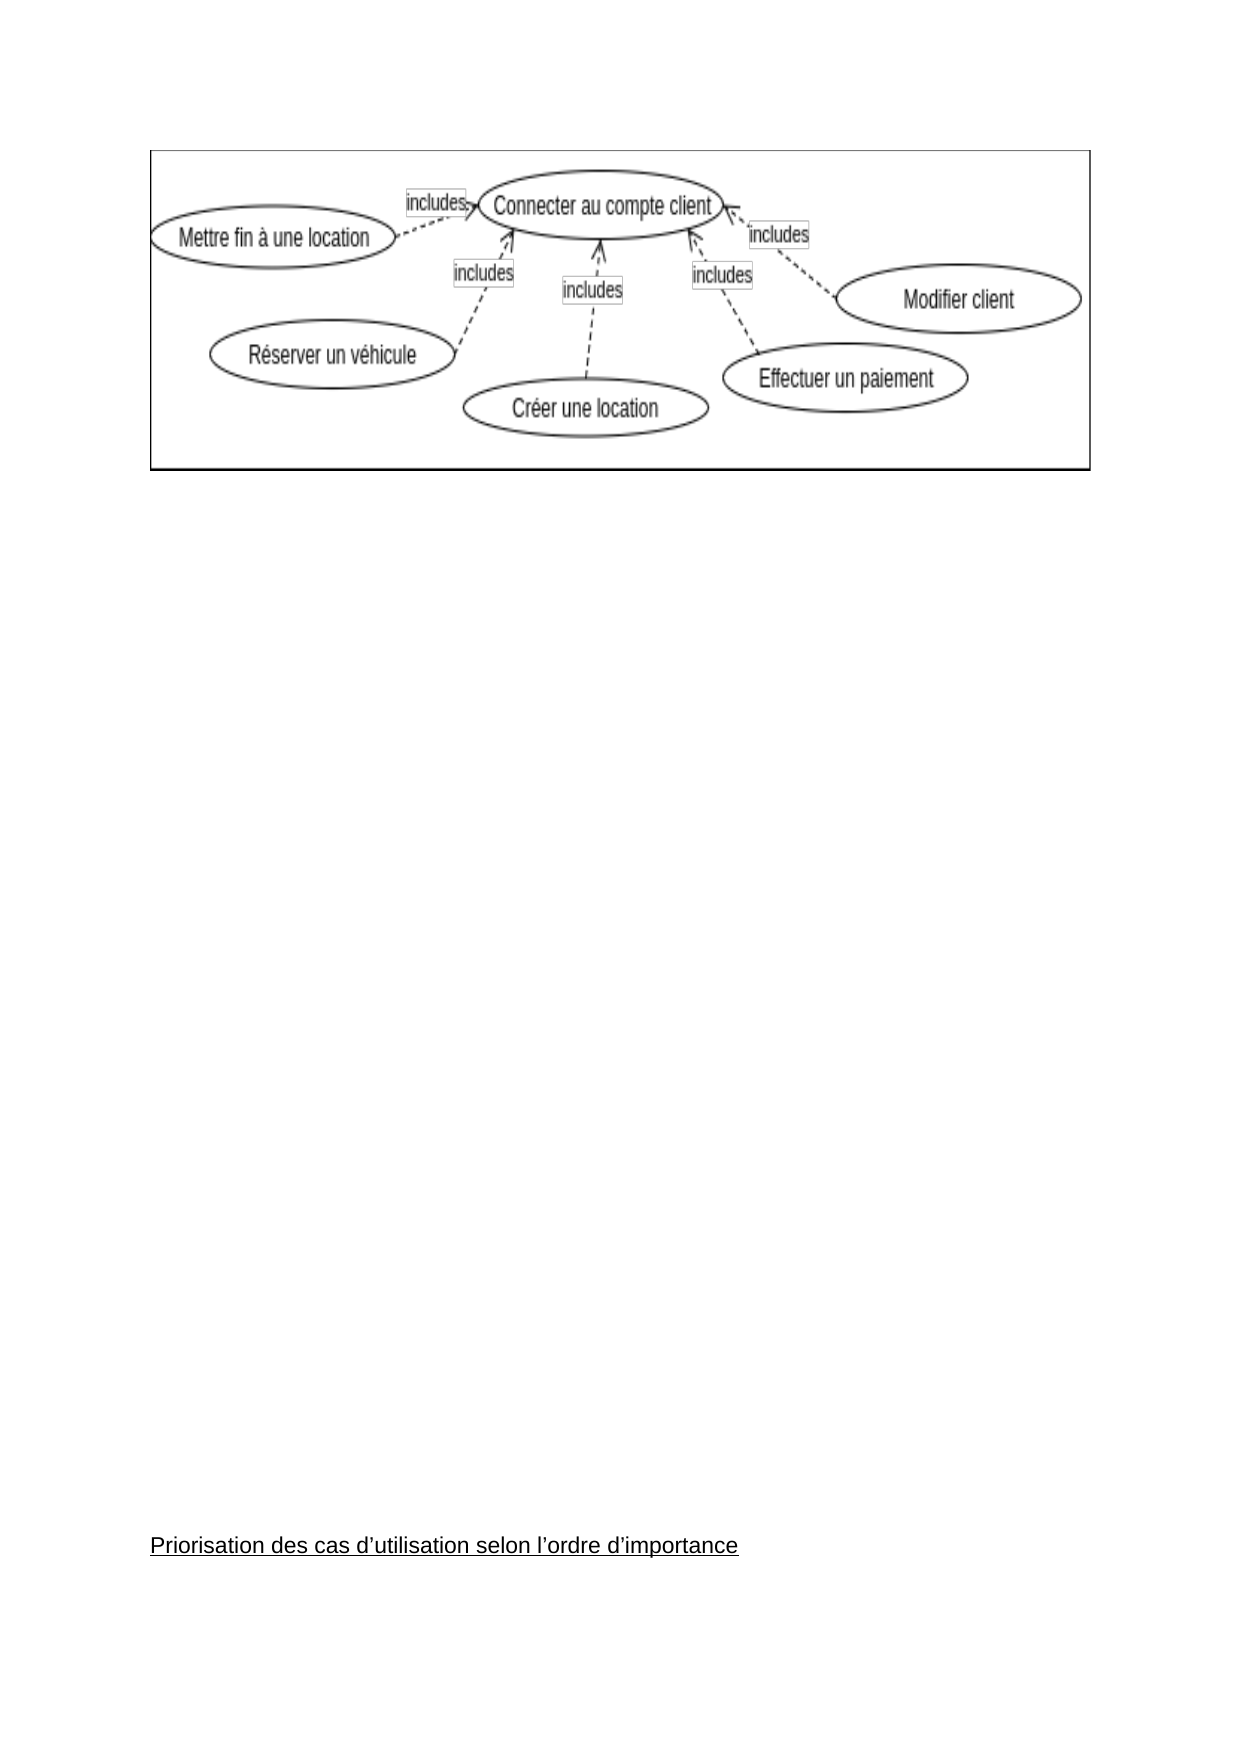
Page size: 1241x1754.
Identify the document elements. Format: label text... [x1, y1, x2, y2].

picture [150, 150, 1091, 471]
text Priorisation des cas d’utilisation selon l’ordre d’importance [150, 1532, 1090, 1558]
